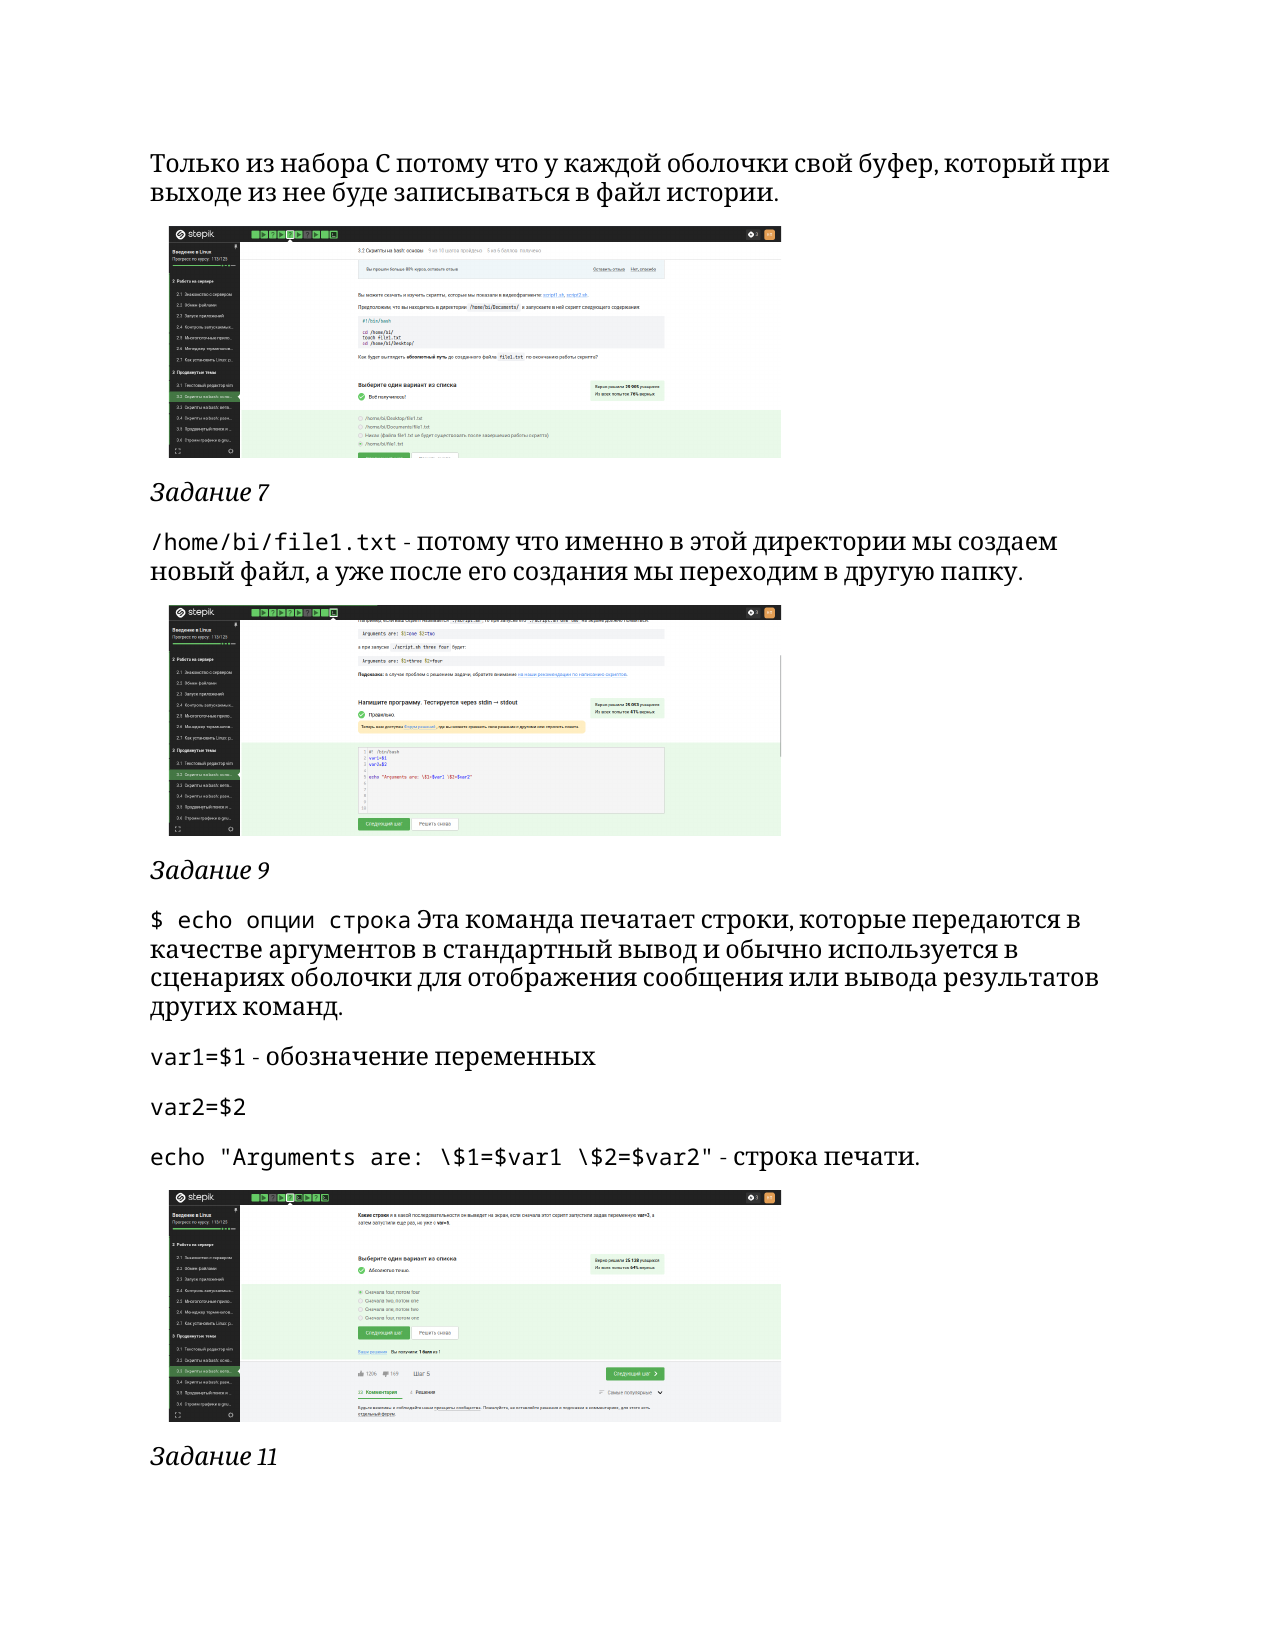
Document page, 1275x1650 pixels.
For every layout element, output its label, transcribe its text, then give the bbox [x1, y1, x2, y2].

picture [168, 605, 782, 836]
text Задание 11 [150, 1442, 1125, 1471]
text /home/bi/file1.txt - потому что именно в этой директории мы создаем новый файл, а уже после его создания мы переходим в другую папку. [150, 526, 1125, 586]
text $ echo опции строка Эта команда печатает строки, которые передаются в качестве аргументов в стандартный вывод и обычно используется в сценариях оболочки для отображения сообщения или вывода результатов других команд. [150, 904, 1125, 1022]
text var1=$1 - обозначение переменных [150, 1041, 1125, 1072]
text Задание 7 [150, 479, 1125, 508]
text Только из набора С потому что у каждой оболочки свой буфер, который при выходе из нее буде записываться в файл истории. [150, 150, 1125, 207]
text var2=$2 [150, 1091, 1125, 1122]
picture [168, 226, 782, 458]
text Задание 9 [150, 857, 1125, 886]
picture [168, 1190, 782, 1422]
text echo "Arguments are: \$1=$var1 \$2=$var2" - строка печати. [150, 1141, 1125, 1172]
